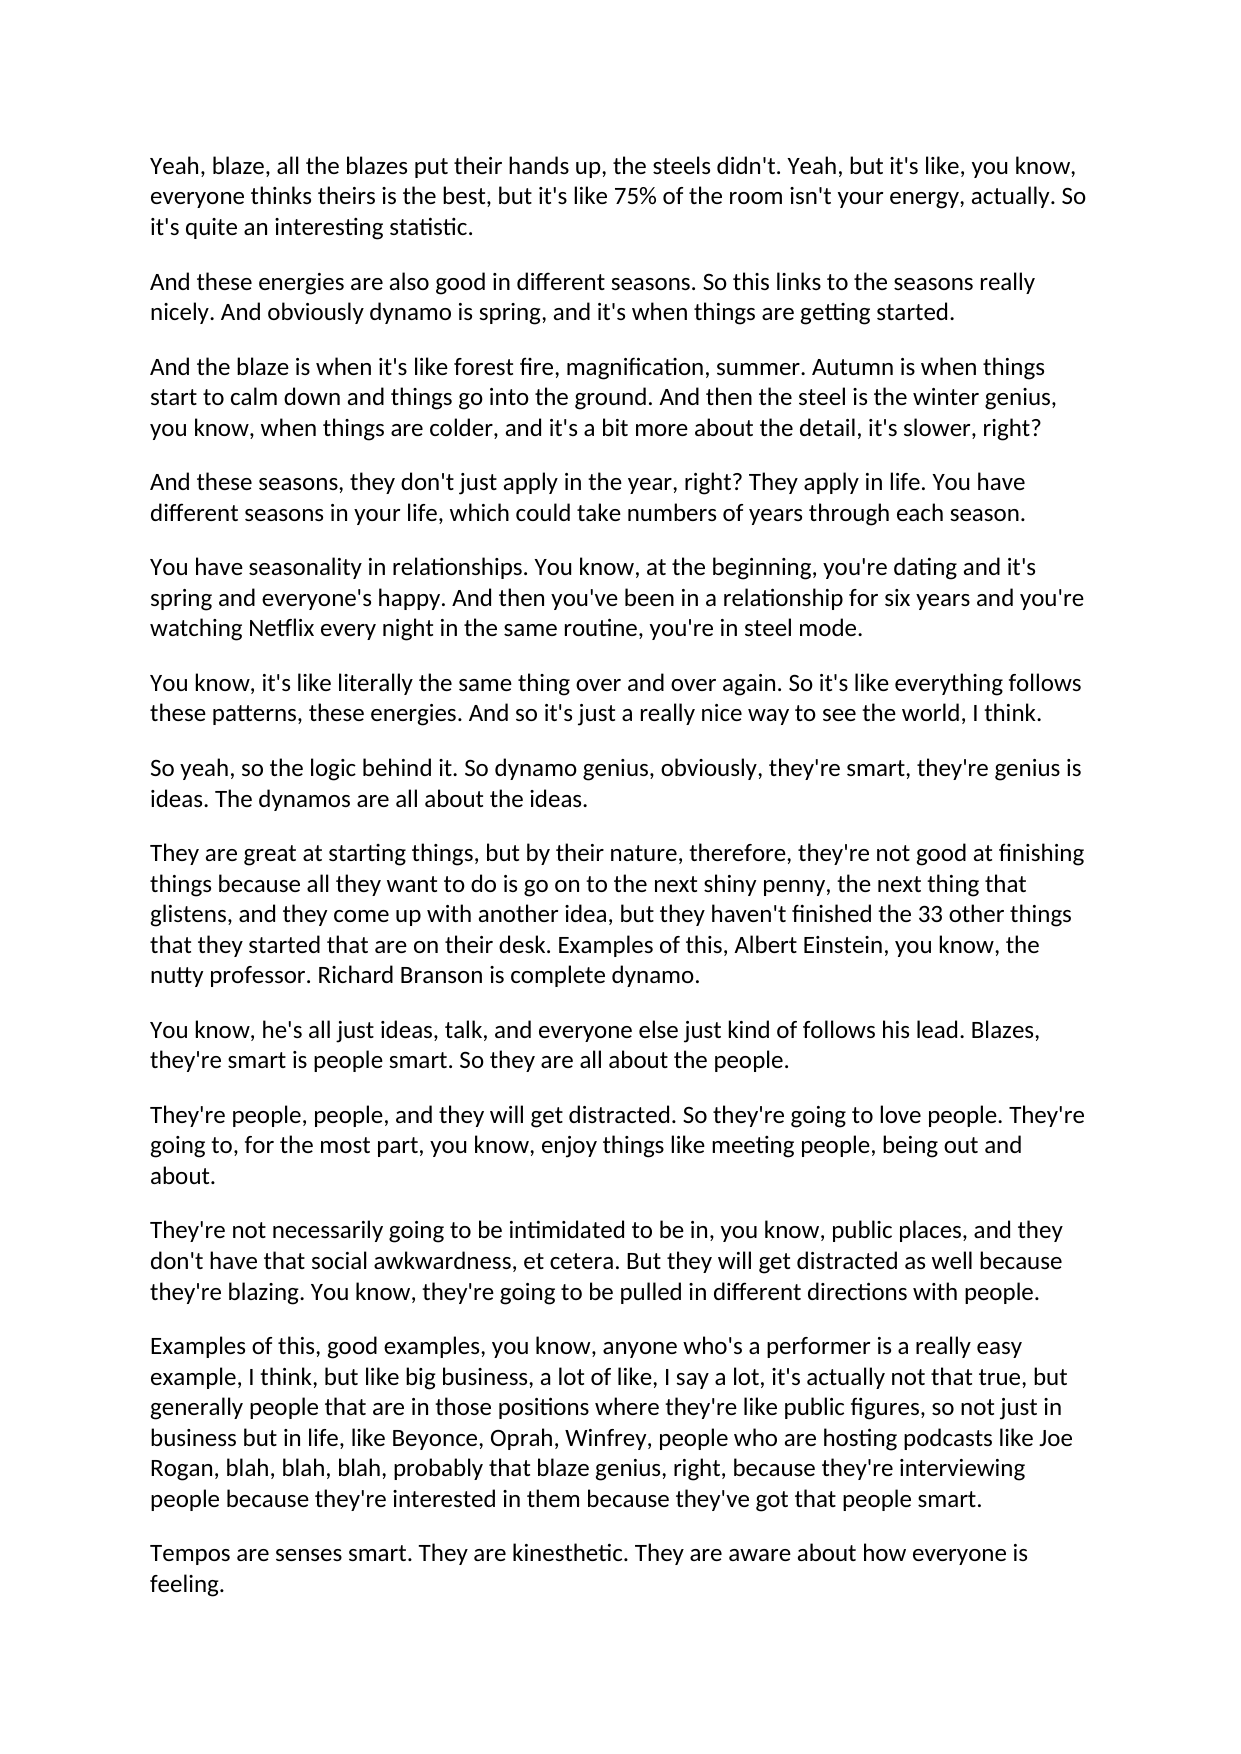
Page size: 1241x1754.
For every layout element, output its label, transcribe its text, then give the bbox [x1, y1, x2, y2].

text You know, he's all just ideas, talk, and everyone else just kind of follows his lead. Blazes, they're smart is people smart. So they are all about the people. [150, 1014, 1090, 1075]
text And the blaze is when it's like forest fire, magnification, summer. Autumn is when things start to calm down and things go into the ground. And then the steel is the winter genius, you know, when things are colder, and it's a bit more about the detail, it's slower, right? [150, 351, 1090, 442]
text You know, it's like literally the same thing over and over again. So it's like everything follows these patterns, these energies. And so it's just a really nice way to see the world, I think. [150, 667, 1090, 728]
text Yeah, blaze, all the blazes put their hands up, the steels didn't. Yeah, but it's like, you know, everyone thinks theirs is the best, but it's like 75% of the room isn't your energy, actually. So it's quite an interesting statistic. [150, 150, 1090, 242]
text They're not necessarily going to be intimidated to be in, you know, public places, and they don't have that social awkwardness, et cetera. But they will get distracted as well because they're blazing. You know, they're going to be pulled in different directions with people. [150, 1215, 1090, 1306]
text And these energies are also good in different seasons. So this links to the seasons really nicely. And obviously dynamo is spring, and it's when things are getting started. [150, 266, 1090, 327]
text They are great at starting things, but by their nature, therefore, they're not good at finishing things because all they want to do is go on to the next shiny penny, the next thing that glistens, and they come up with another idea, but they haven't finished the 33 other things that they started that are on their desk. Examples of this, Albert Einstein, you know, the nutty professor. Richard Branson is complete dynamo. [150, 837, 1090, 990]
text So yeah, so the logic behind it. So dynamo genius, obviously, they're smart, they're genius is ideas. The dynamos are all about the ideas. [150, 752, 1090, 813]
text You have seasonality in relationships. You know, at the beginning, you're dating and it's spring and everyone's happy. And then you've been in a relationship for six years and you're watching Netflix every night in the same routine, you're in steel mode. [150, 551, 1090, 643]
text Examples of this, good examples, you know, anyone who's a performer is a really easy example, I think, but like big business, a lot of like, I say a lot, it's actually not that true, but generally people that are in those positions where they're like public figures, so not just in business but in life, like Beyonce, Oprah, Winfrey, people who are hosting podcasts like Joe Rogan, blah, blah, blah, probably that blaze genius, right, because they're interviewing people because they're interested in them because they've got that people smart. [150, 1330, 1090, 1513]
text They're people, people, and they will get distracted. So they're going to love people. They're going to, for the most part, you know, enjoy things like meeting people, being out and about. [150, 1099, 1090, 1191]
text Tempos are senses smart. They are kinesthetic. They are aware about how everyone is feeling. [150, 1537, 1090, 1598]
text And these seasons, they don't just apply in the year, right? They apply in life. You have different seasons in your life, which could take numbers of years through each season. [150, 466, 1090, 527]
